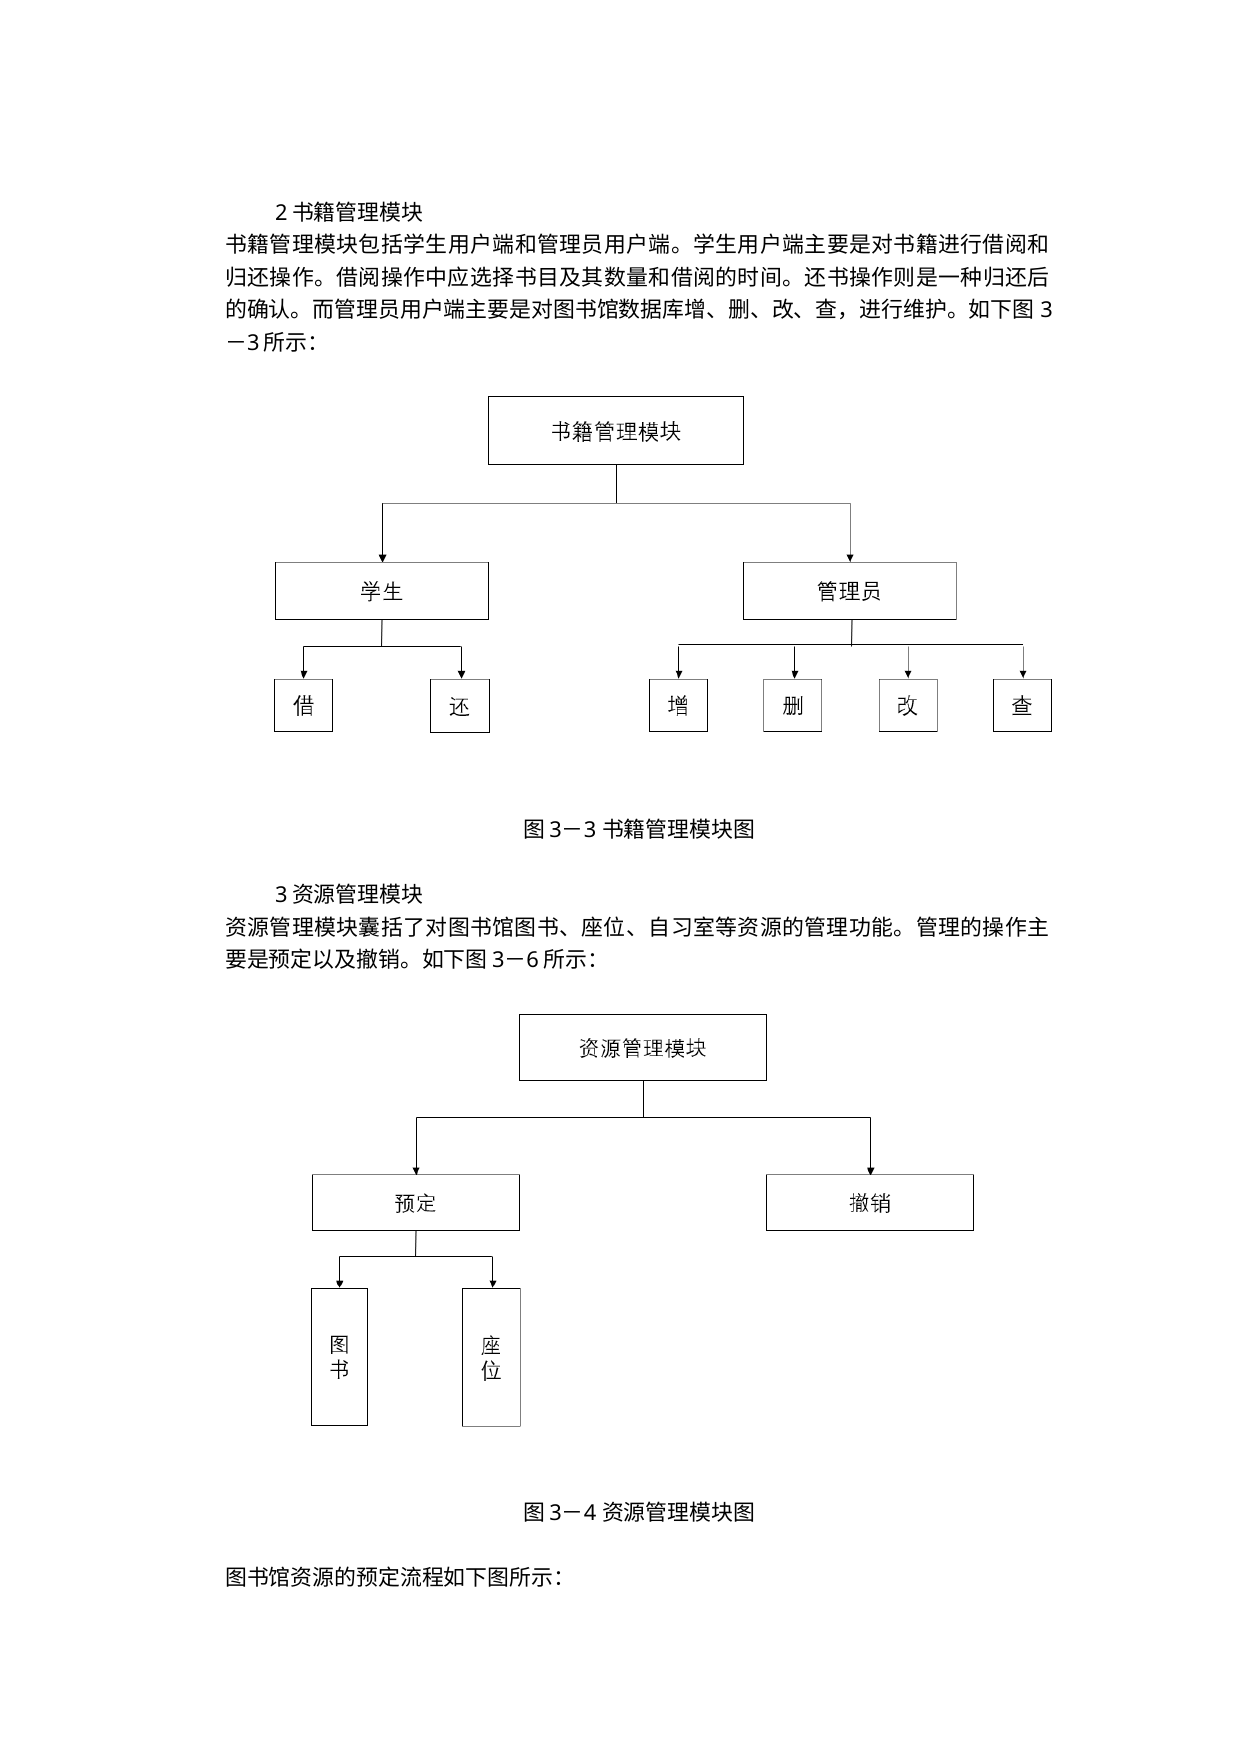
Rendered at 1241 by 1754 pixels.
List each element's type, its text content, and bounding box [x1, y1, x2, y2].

text 2书籍管理模块 [269, 194, 1053, 227]
text 图3－4 资源管理模块图 [225, 1494, 1053, 1527]
text 图3－3 书籍管理模块图 [225, 812, 1053, 844]
picture [255, 974, 1023, 1478]
text 书籍管理模块包括学生用户端和管理员用户端。学生用户端主要是对书籍进行借阅和归还操作。借阅操作中应选择书目及其数量和借阅的时间。还书操作则是一种归还后的确认。而管理员用户端主要是对图书馆数据库增、删、改、查，进行维护。如下图3－3所示： [225, 227, 1053, 357]
picture [225, 357, 1091, 788]
text 资源管理模块囊括了对图书馆图书、座位、自习室等资源的管理功能。管理的操作主要是预定以及撤销。如下图3－6所示： [225, 909, 1053, 974]
text 3资源管理模块 [269, 877, 1053, 909]
text 图书馆资源的预定流程如下图所示： [225, 1559, 1053, 1592]
